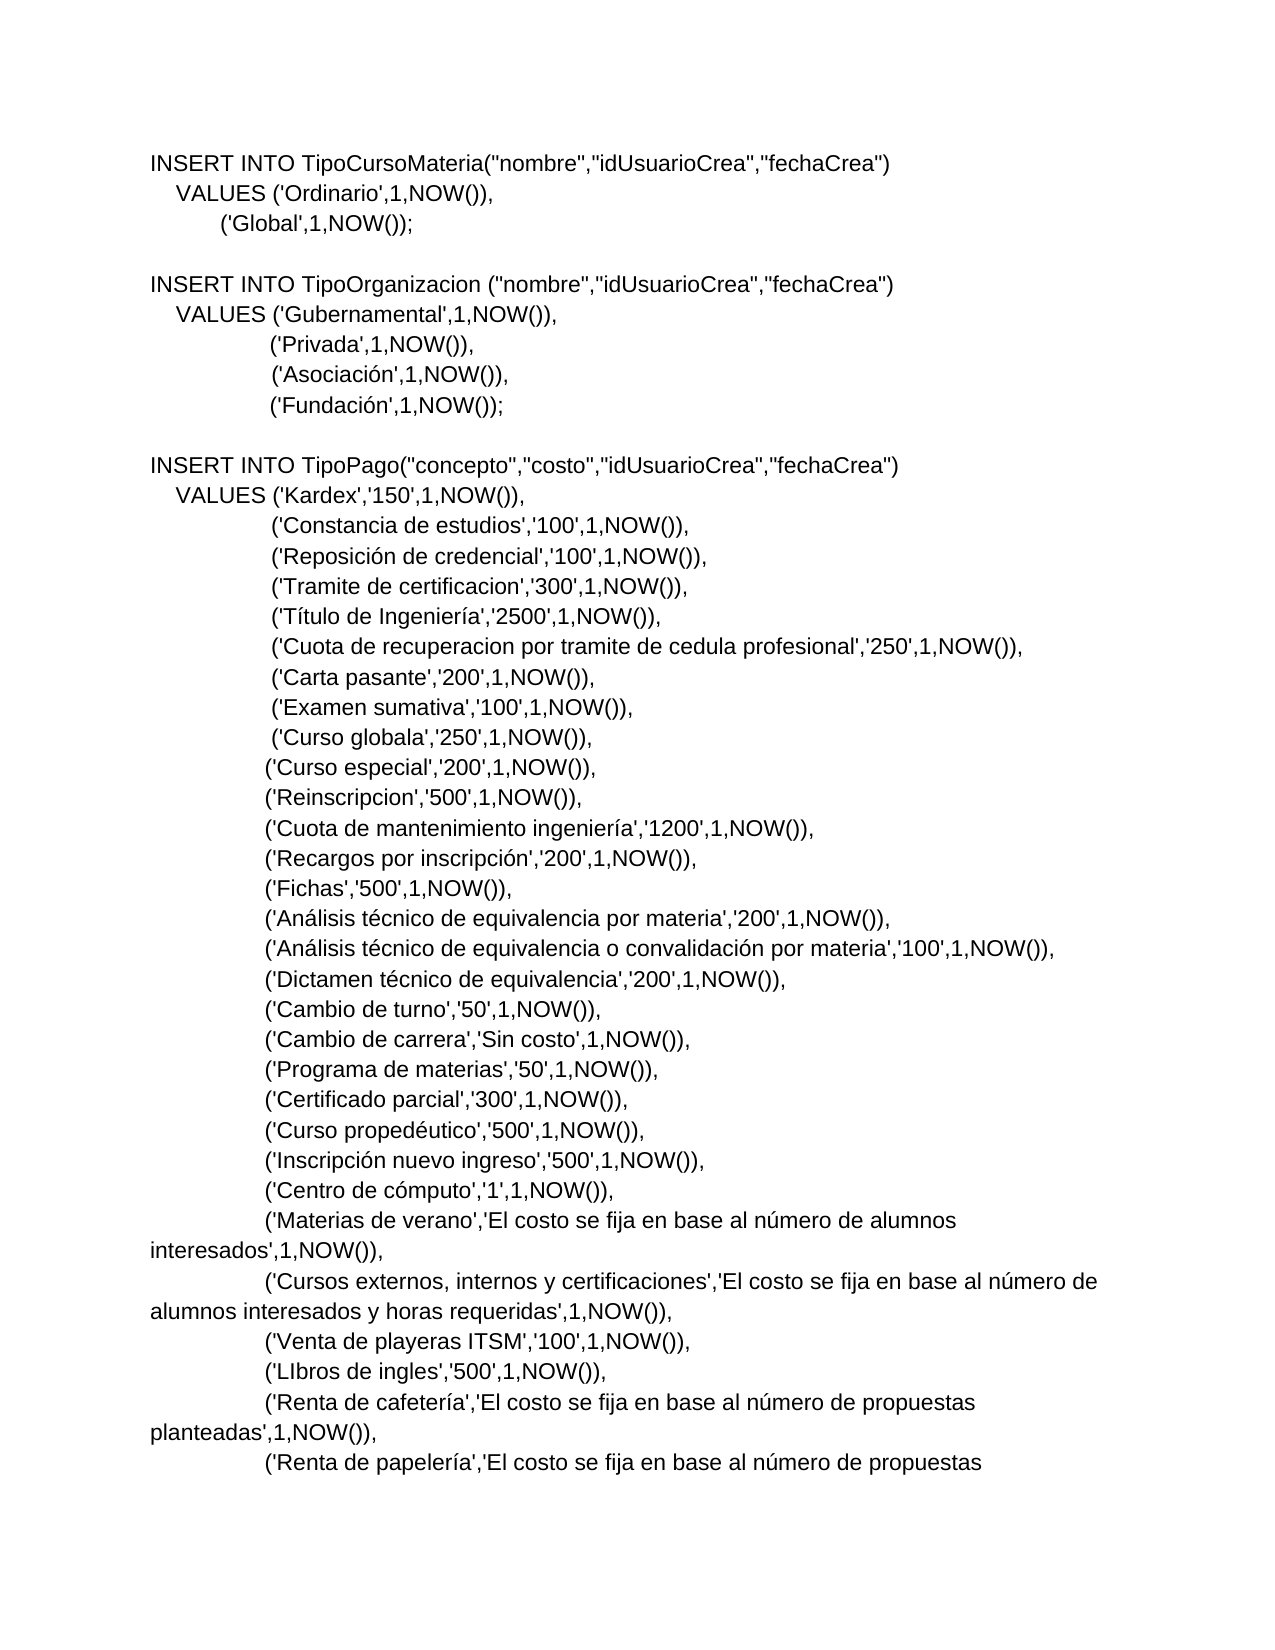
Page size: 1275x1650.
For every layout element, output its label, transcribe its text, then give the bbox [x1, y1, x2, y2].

text VALUES ('Gubernamental',1,NOW()), [150, 301, 1125, 327]
text ('Reinscripcion','500',1,NOW()), [150, 784, 1125, 811]
text ('Venta de playeras ITSM','100',1,NOW()), [150, 1328, 1125, 1354]
text ('Inscripción nuevo ingreso','500',1,NOW()), [150, 1147, 1125, 1173]
text ('Certificado parcial','300',1,NOW()), [150, 1086, 1125, 1113]
text ('Renta de cafetería','El costo se fija en base al número de propuestas planteadas',1,NOW()), [150, 1388, 1125, 1445]
text ('Reposición de credencial','100',1,NOW()), [150, 543, 1125, 569]
text ('Asociación',1,NOW()), [150, 361, 1125, 388]
text VALUES ('Ordinario',1,NOW()), [150, 180, 1125, 207]
text INSERT INTO TipoPago("concepto","costo","idUsuarioCrea","fechaCrea") [150, 452, 1125, 478]
text ('Programa de materias','50',1,NOW()), [150, 1056, 1125, 1083]
text ('Renta de papelería','El costo se fija en base al número de propuestas planteadas',1,NOW()), [150, 1449, 1125, 1475]
text INSERT INTO TipoCursoMateria("nombre","idUsuarioCrea","fechaCrea") [150, 150, 1125, 176]
text ('Privada',1,NOW()), [150, 331, 1125, 358]
text ('Cambio de turno','50',1,NOW()), [150, 996, 1125, 1022]
text ('Curso especial','200',1,NOW()), [150, 754, 1125, 781]
text ('Carta pasante','200',1,NOW()), [150, 663, 1125, 690]
text ('Fundación',1,NOW()); [150, 392, 1125, 418]
text ('Examen sumativa','100',1,NOW()), [150, 694, 1125, 720]
text INSERT INTO TipoOrganizacion ("nombre","idUsuarioCrea","fechaCrea") [150, 271, 1125, 297]
text ('Cursos externos, internos y certificaciones','El costo se fija en base al número de alumnos interesados y horas requeridas',1,NOW()), [150, 1268, 1125, 1324]
text ('LIbros de ingles','500',1,NOW()), [150, 1358, 1125, 1385]
text ('Materias de verano','El costo se fija en base al número de alumnos interesados',1,NOW()), [150, 1207, 1125, 1264]
text ('Recargos por inscripción','200',1,NOW()), [150, 845, 1125, 871]
text ('Fichas','500',1,NOW()), [150, 875, 1125, 901]
text ('Dictamen técnico de equivalencia','200',1,NOW()), [150, 966, 1125, 992]
text ('Cuota de mantenimiento ingeniería','1200',1,NOW()), [150, 814, 1125, 841]
text ('Global',1,NOW()); [150, 210, 1125, 237]
text ('Análisis técnico de equivalencia por materia','200',1,NOW()), [150, 905, 1125, 932]
text ('Cuota de recuperacion por tramite de cedula profesional','250',1,NOW()), [150, 633, 1125, 660]
text ('Análisis técnico de equivalencia o convalidación por materia','100',1,NOW()), [150, 935, 1125, 962]
text ('Curso propedéutico','500',1,NOW()), [150, 1117, 1125, 1143]
text ('Constancia de estudios','100',1,NOW()), [150, 512, 1125, 539]
text VALUES ('Kardex','150',1,NOW()), [150, 482, 1125, 509]
text ('Centro de cómputo','1',1,NOW()), [150, 1177, 1125, 1203]
text ('Curso globala','250',1,NOW()), [150, 724, 1125, 750]
text ('Tramite de certificacion','300',1,NOW()), [150, 573, 1125, 599]
text ('Título de Ingeniería','2500',1,NOW()), [150, 603, 1125, 629]
text ('Cambio de carrera','Sin costo',1,NOW()), [150, 1026, 1125, 1052]
